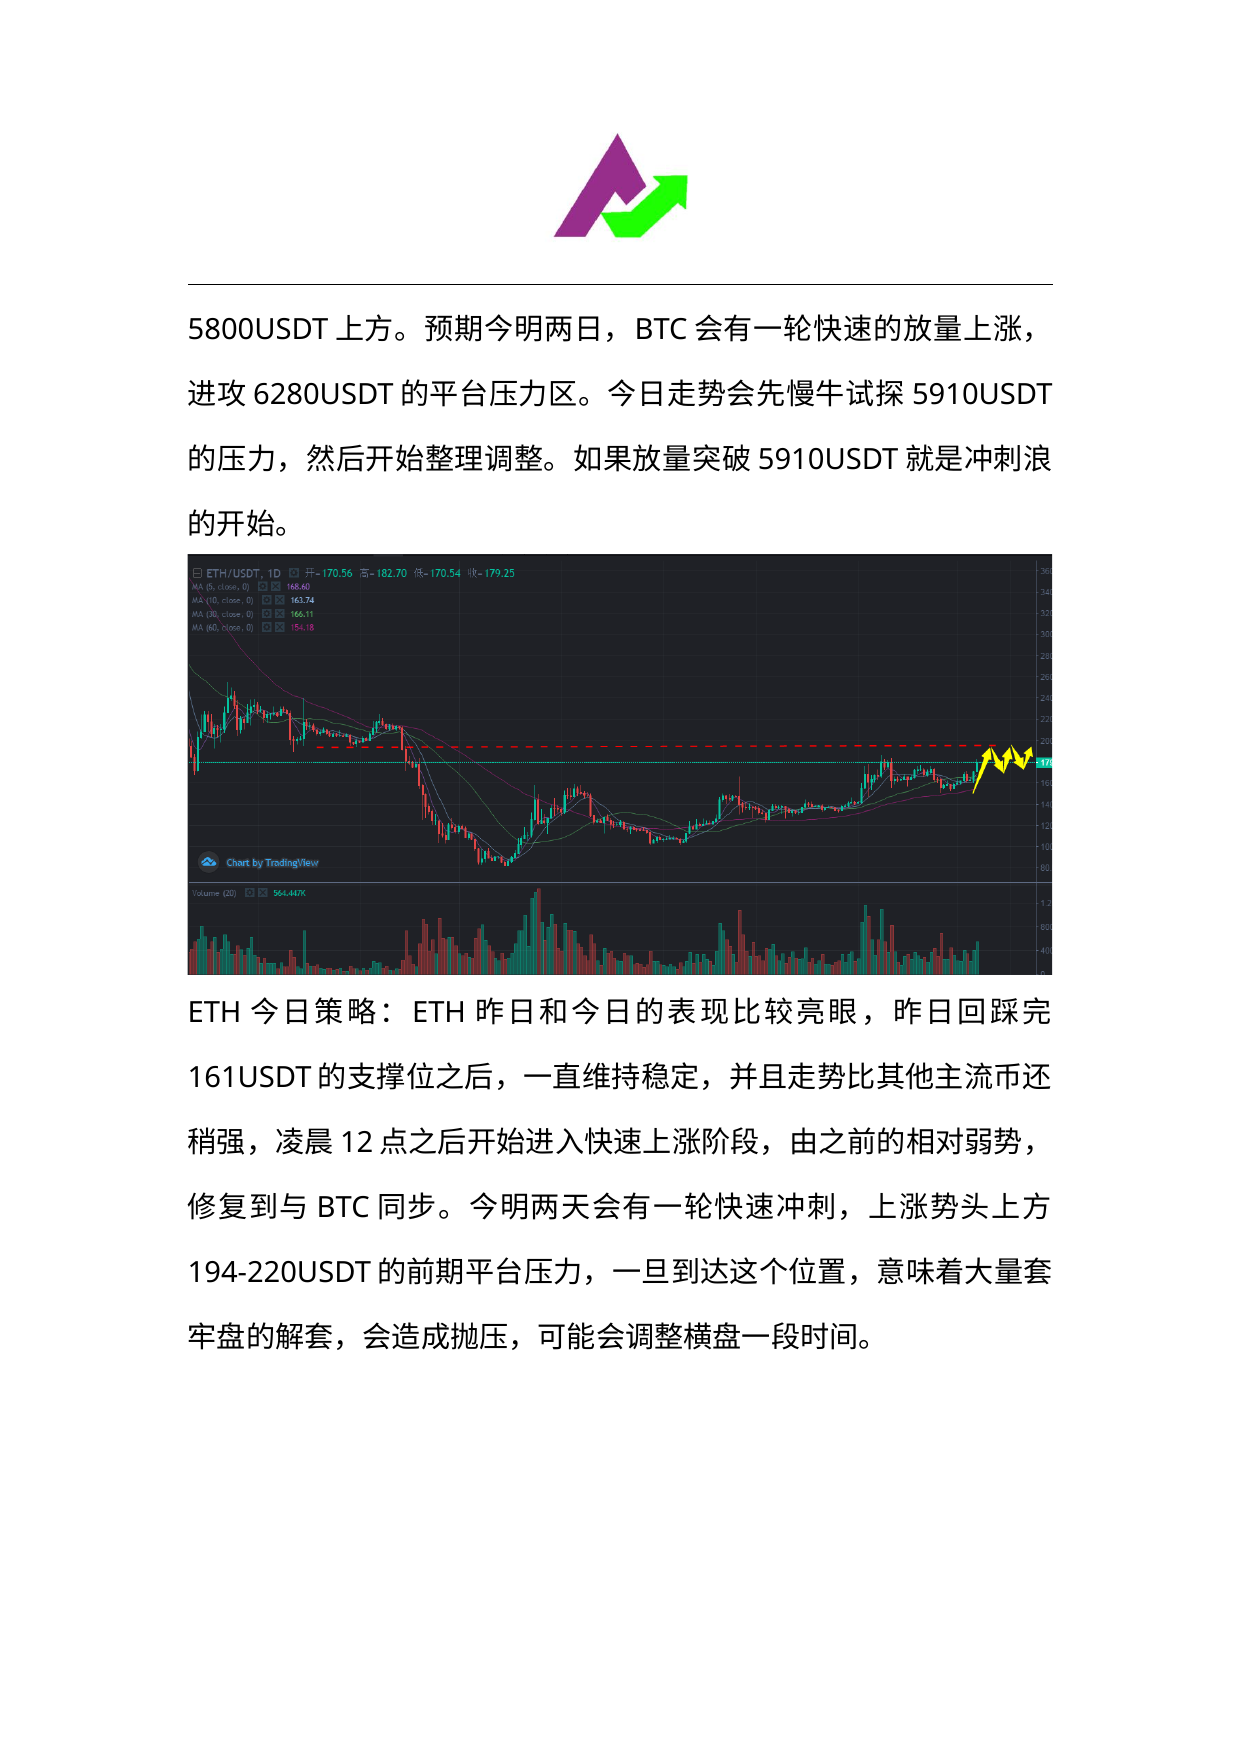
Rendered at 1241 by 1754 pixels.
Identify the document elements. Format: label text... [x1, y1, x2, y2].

picture [523, 88, 717, 282]
text ETH今日策略：ETH昨日和今日的表现比较亮眼，昨日回踩完161USDT的支撑位之后，一直维持稳定，并且走势比其他主流币还稍强，凌晨12点之后开始进入快速上涨阶段，由之前的相对弱势，修复到与BTC同步。今明两天会有一轮快速冲刺，上涨势头上方194-220USDT的前期平台压力，一旦到达这个位置，意味着大量套牢盘的解套，会造成抛压，可能会调整横盘一段时间。 [187, 977, 1053, 1367]
picture [187, 554, 1053, 975]
